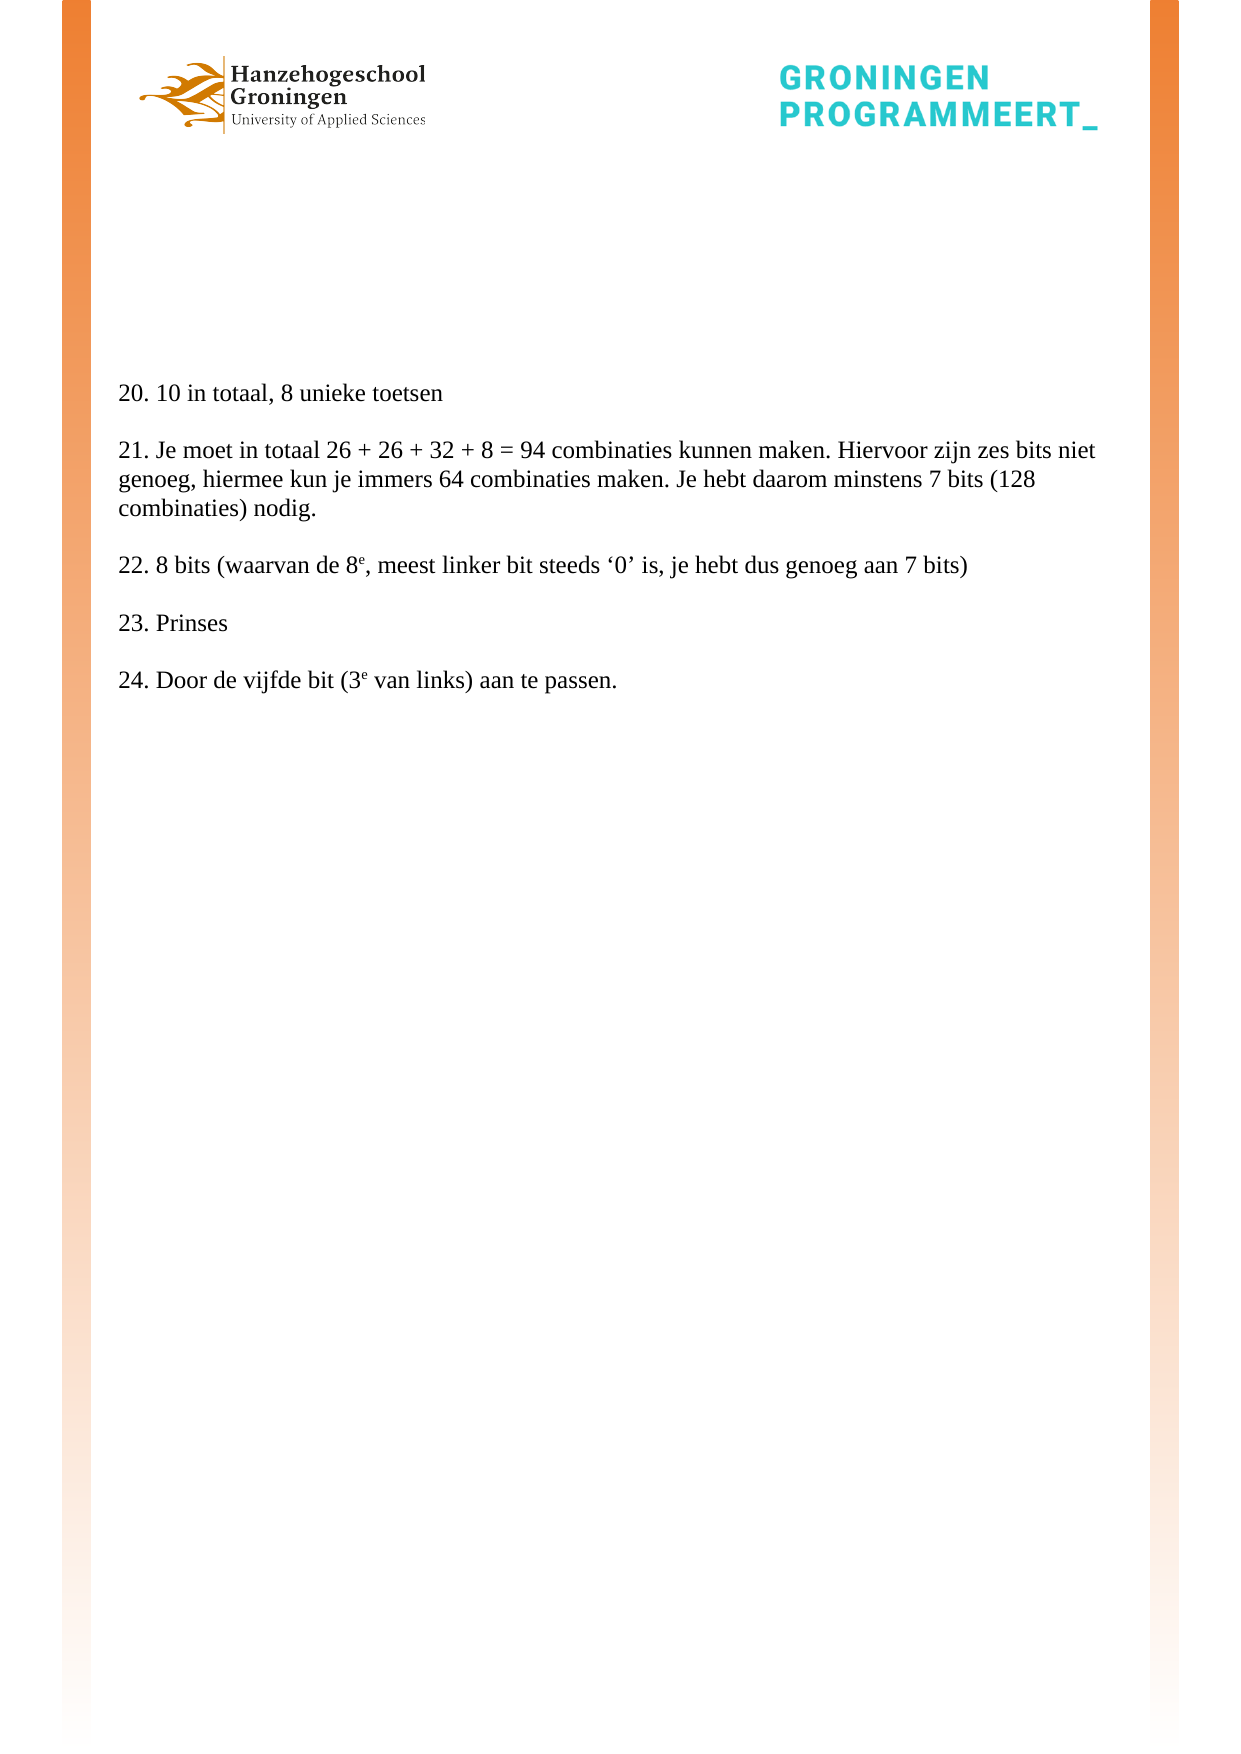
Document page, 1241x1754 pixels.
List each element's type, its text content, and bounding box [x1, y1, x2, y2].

picture [139, 56, 425, 134]
text 21. Je moet in totaal 26 + 26 + 32 + 8 = 94 combinaties kunnen maken. Hiervoor zijn zes bits niet genoeg, hiermee kun je immers 64 combinaties maken. Je hebt daarom minstens 7 bits (128 combinaties) nodig. [118, 436, 1122, 522]
text 20. 10 in totaal, 8 unieke toetsen [118, 378, 1122, 407]
picture [776, 62, 1102, 133]
text 23. Prinses [118, 608, 1122, 637]
text 24. Door de vijfde bit (3e van links) aan te passen. [118, 666, 1122, 694]
text 22. 8 bits (waarvan de 8e, meest linker bit steeds ‘0’ is, je hebt dus genoeg aan 7 bits) [118, 551, 1122, 579]
